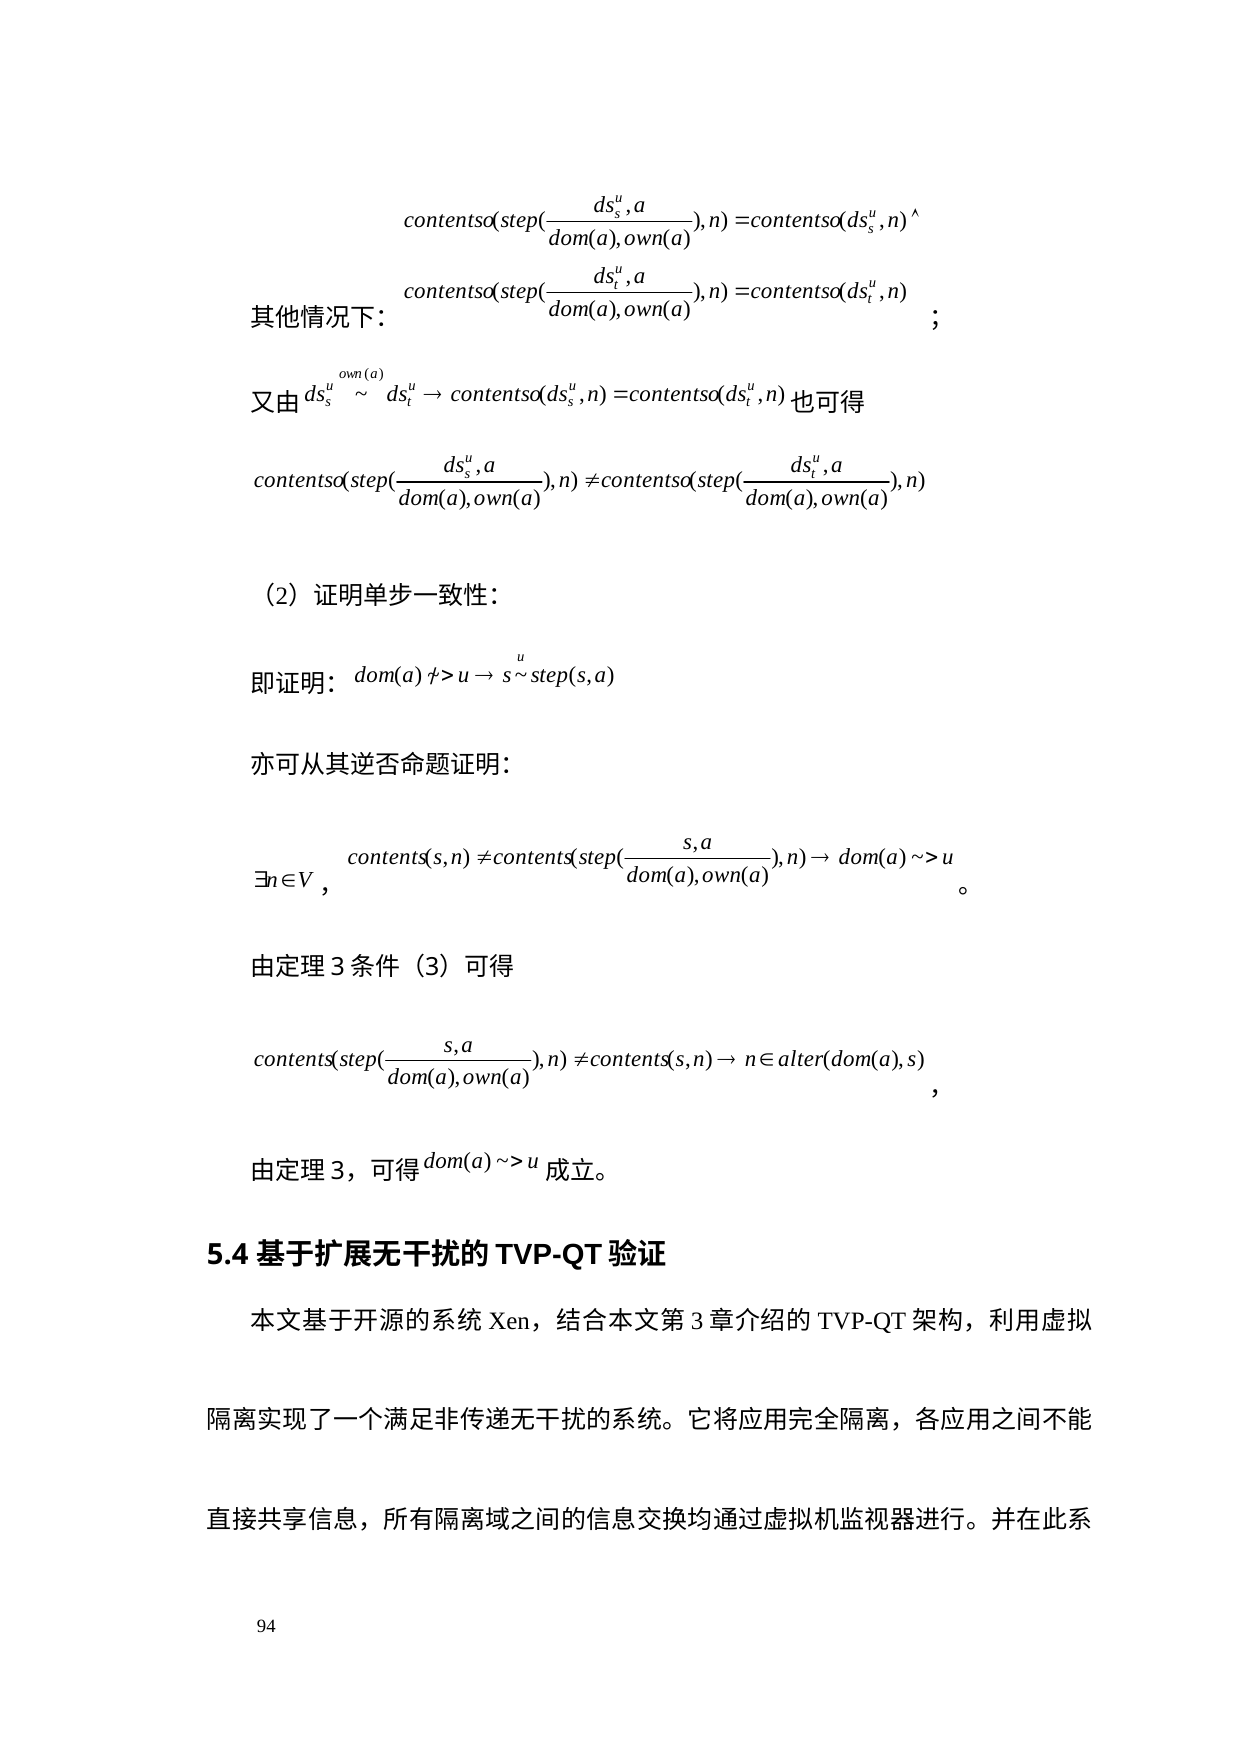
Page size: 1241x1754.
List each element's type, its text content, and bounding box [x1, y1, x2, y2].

list （2）证明单步一致性： [207, 560, 1093, 627]
list ， [207, 1016, 1093, 1116]
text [207, 1285, 1093, 1551]
list 其他情况下：； [207, 177, 1093, 343]
list ，。 [207, 814, 1093, 913]
list 又由也可得 [207, 361, 1093, 428]
subtitle 基于扩展无干扰的TVP-QT验证 [207, 1219, 1093, 1285]
list 亦可从其逆否命题证明： [207, 729, 1093, 796]
list 即证明： [207, 645, 1093, 711]
list 由定理3，可得成立。 [207, 1134, 1093, 1201]
list 由定理3条件（3）可得 [207, 932, 1093, 998]
